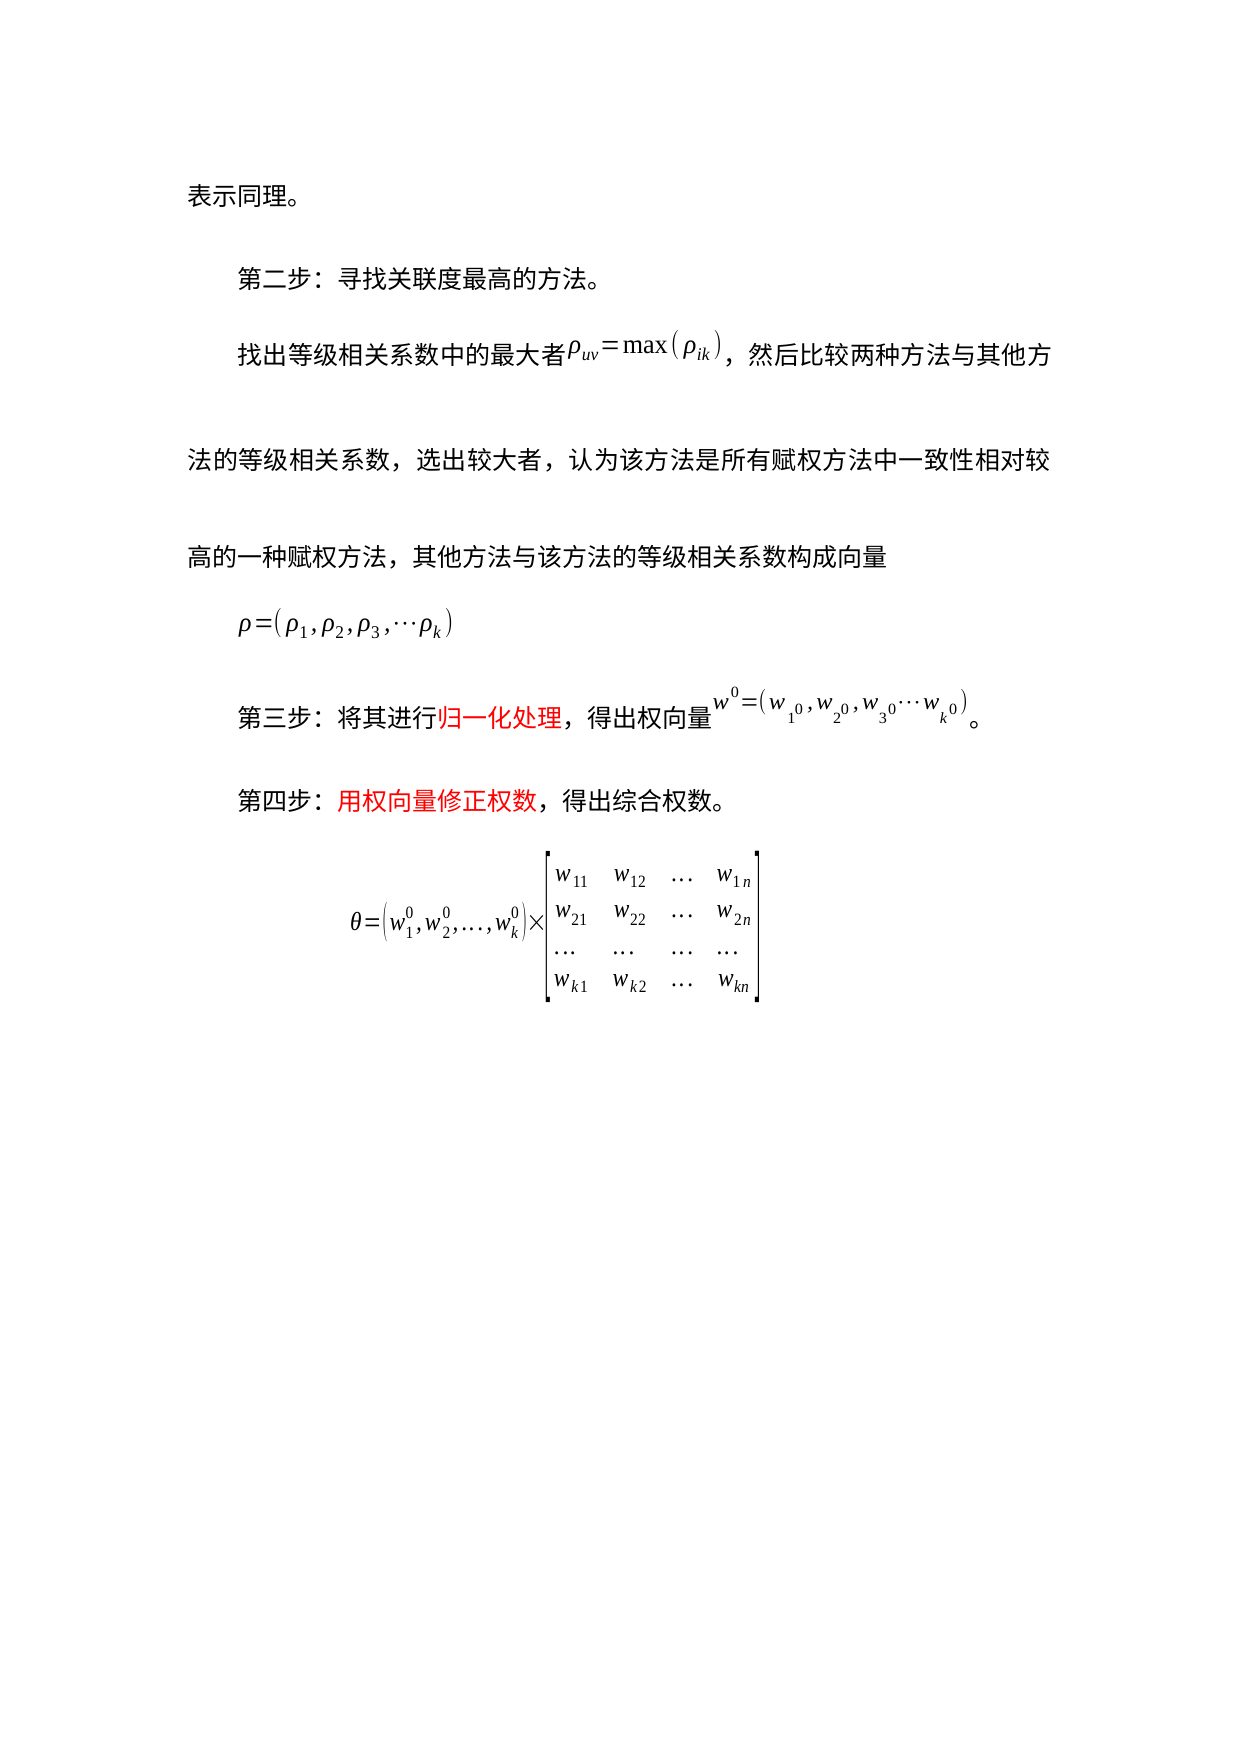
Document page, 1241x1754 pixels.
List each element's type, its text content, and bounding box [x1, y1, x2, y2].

text 第四步：用权向量修正权数，得出综合权数。 [187, 767, 1053, 832]
text 找出等级相关系数中的最大者，然后比较两种方法与其他方法的等级相关系数，选出较大者，认为该方法是所有赋权方法中一致性相对较高的一种赋权方法，其他方法与该方法的等级相关系数构成向量 [187, 328, 1053, 588]
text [187, 162, 1053, 227]
text 第三步：将其进行归一化处理，得出权向量。 [187, 684, 1053, 749]
text 第二步：寻找关联度最高的方法。 [187, 245, 1053, 310]
